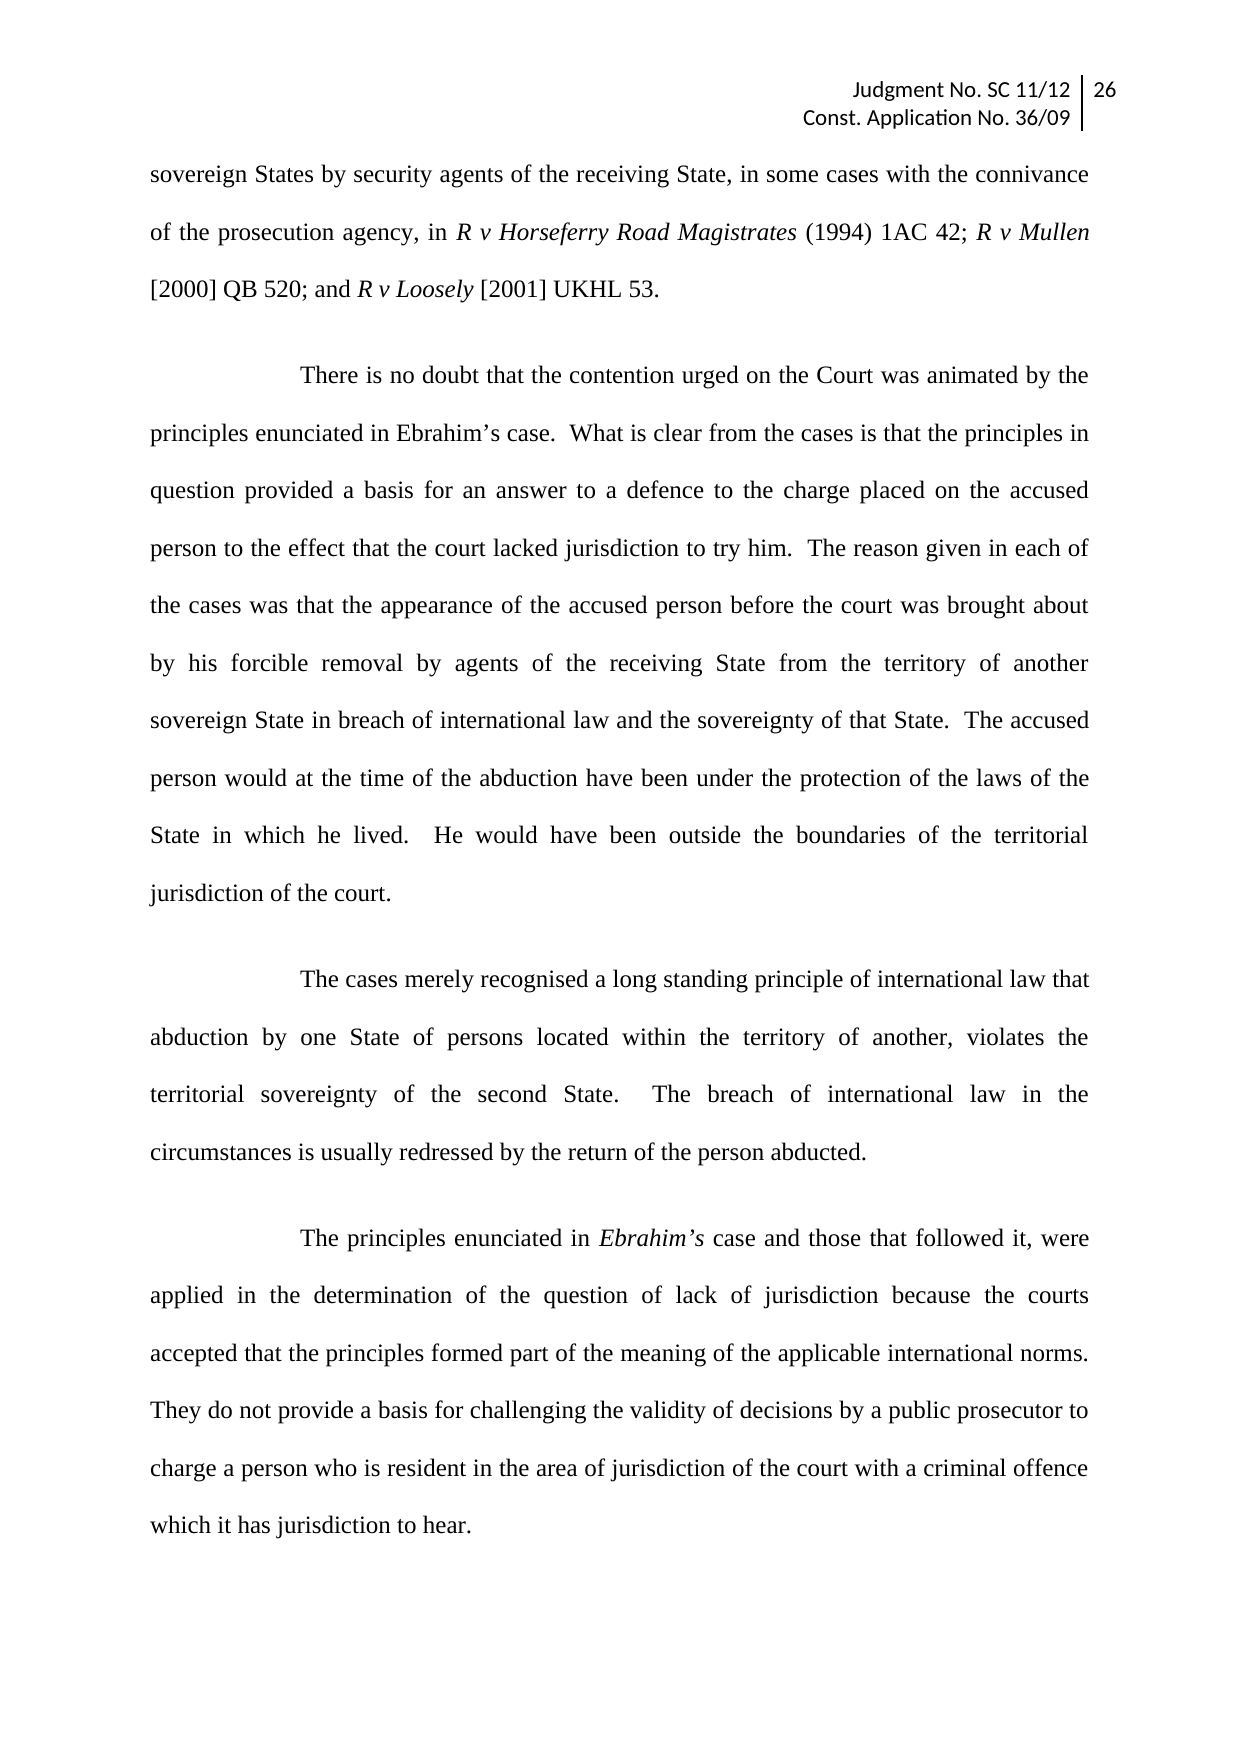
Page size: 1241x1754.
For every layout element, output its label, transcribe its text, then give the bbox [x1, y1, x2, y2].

text There is no doubt that the contention urged on the Court was animated by the principles enunciated in Ebrahim’s case. What is clear from the cases is that the principles in question provided a basis for an answer to a defence to the charge placed on the accused person to the effect that the court lacked jurisdiction to try him. The reason given in each of the cases was that the appearance of the accused person before the court was brought about by his forcible removal by agents of the receiving State from the territory of another sovereign State in breach of international law and the sovereignty of that State. The accused person would at the time of the abduction have been under the protection of the laws of the State in which he lived. He would have been outside the boundaries of the territorial jurisdiction of the court. [150, 360, 1090, 907]
text The cases merely recognised a long standing principle of international law that abduction by one State of persons located within the territory of another, violates the territorial sovereignty of the second State. The breach of international law in the circumstances is usually redressed by the return of the person abducted. [150, 964, 1090, 1165]
text The principles enunciated in Ebrahim’s case and those that followed it, were applied in the determination of the question of lack of jurisdiction because the courts accepted that the principles formed part of the meaning of the applicable international norms. They do not provide a basis for challenging the validity of decisions by a public prosecutor to charge a person who is resident in the area of jurisdiction of the court with a criminal offence which it has jurisdiction to hear. [150, 1223, 1090, 1539]
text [150, 159, 1090, 303]
